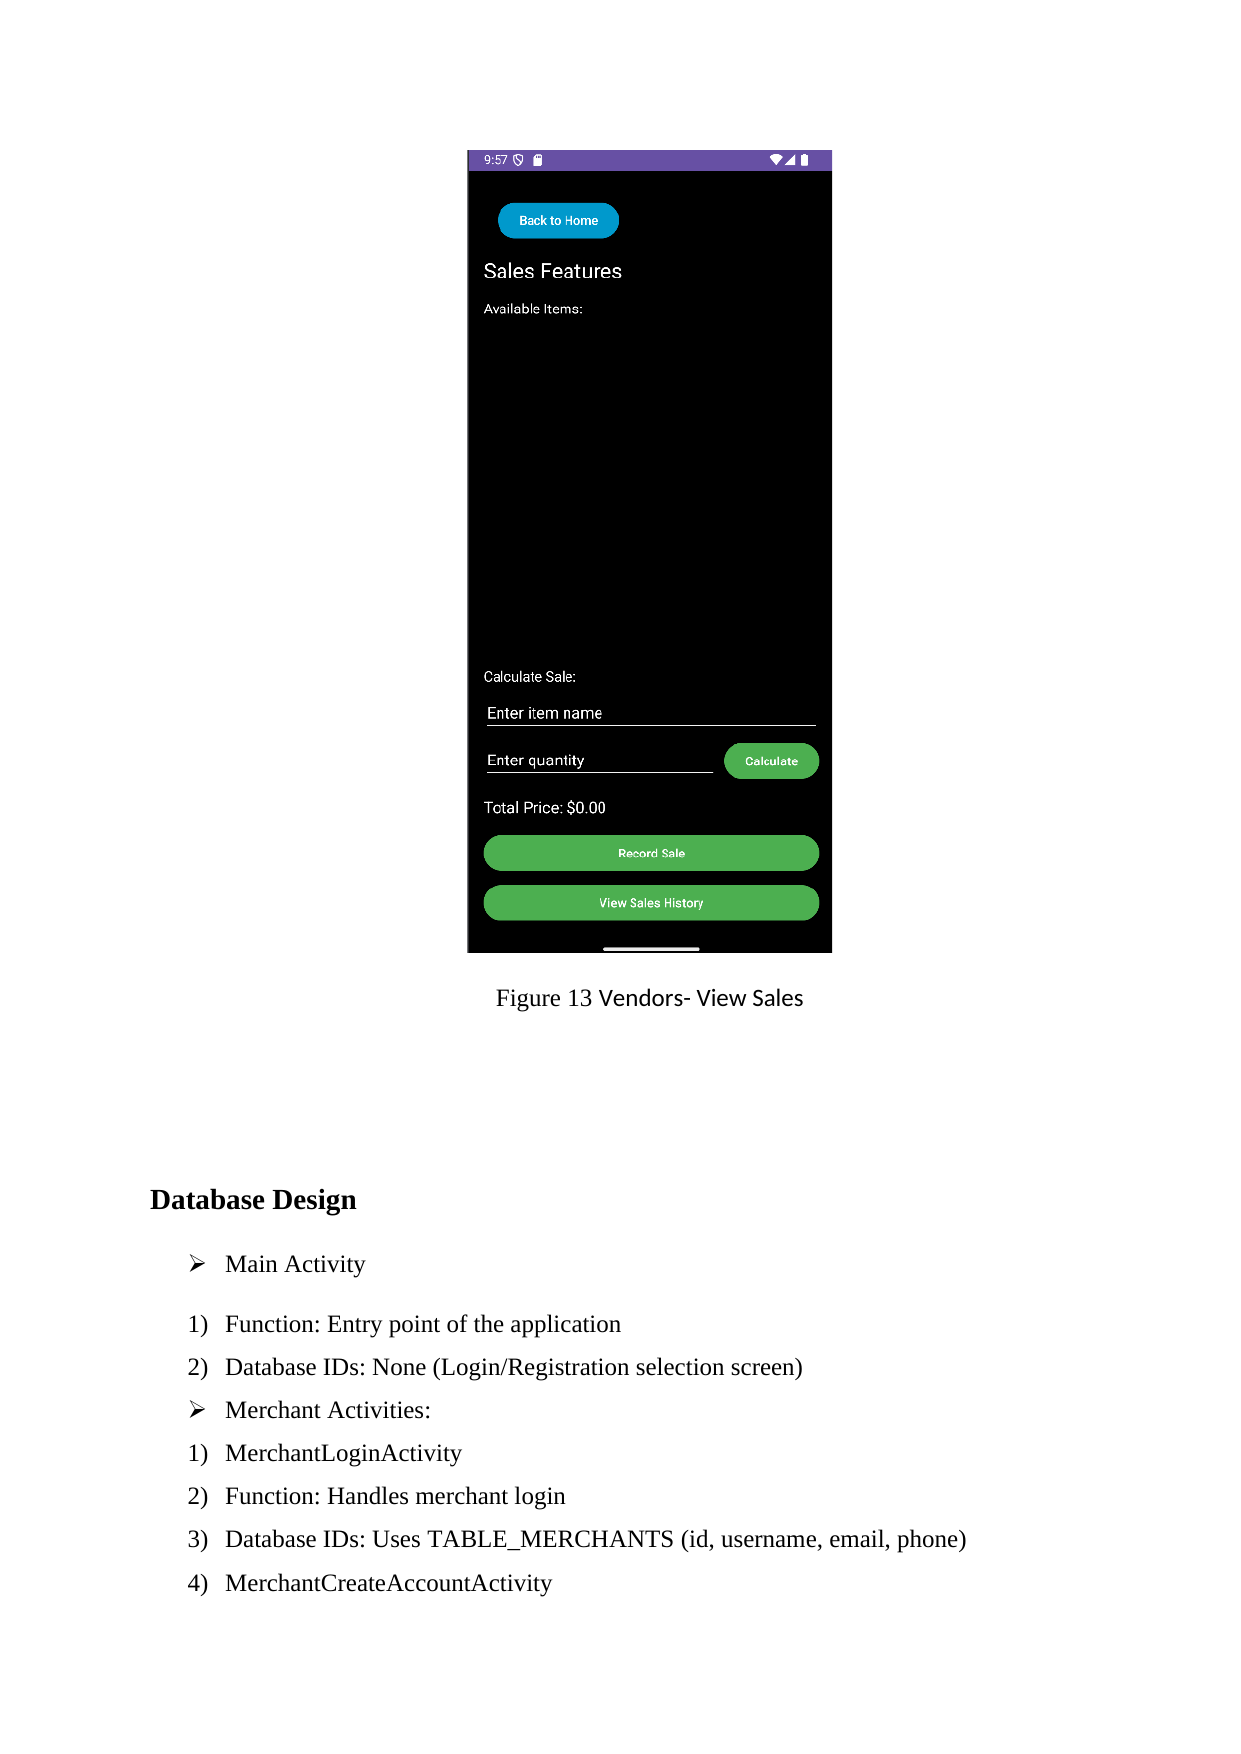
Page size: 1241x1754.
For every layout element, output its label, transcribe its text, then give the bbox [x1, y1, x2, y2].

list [187, 1524, 1090, 1553]
list Database IDs: None (Login/Registration selection screen) [187, 1352, 1090, 1381]
list Merchant Activities: [187, 1395, 1090, 1424]
list Main Activity [187, 1249, 1090, 1278]
list Function: Handles merchant login [187, 1481, 1090, 1510]
picture [467, 150, 833, 953]
list Function: Entry point of the application [187, 1309, 1090, 1338]
list MerchantCreateAccountActivity [187, 1568, 1090, 1596]
list MerchantLoginActivity [187, 1438, 1090, 1467]
text Database Design [150, 1182, 1090, 1216]
text Figure 13 Vendors- View Sales [209, 982, 1090, 1012]
